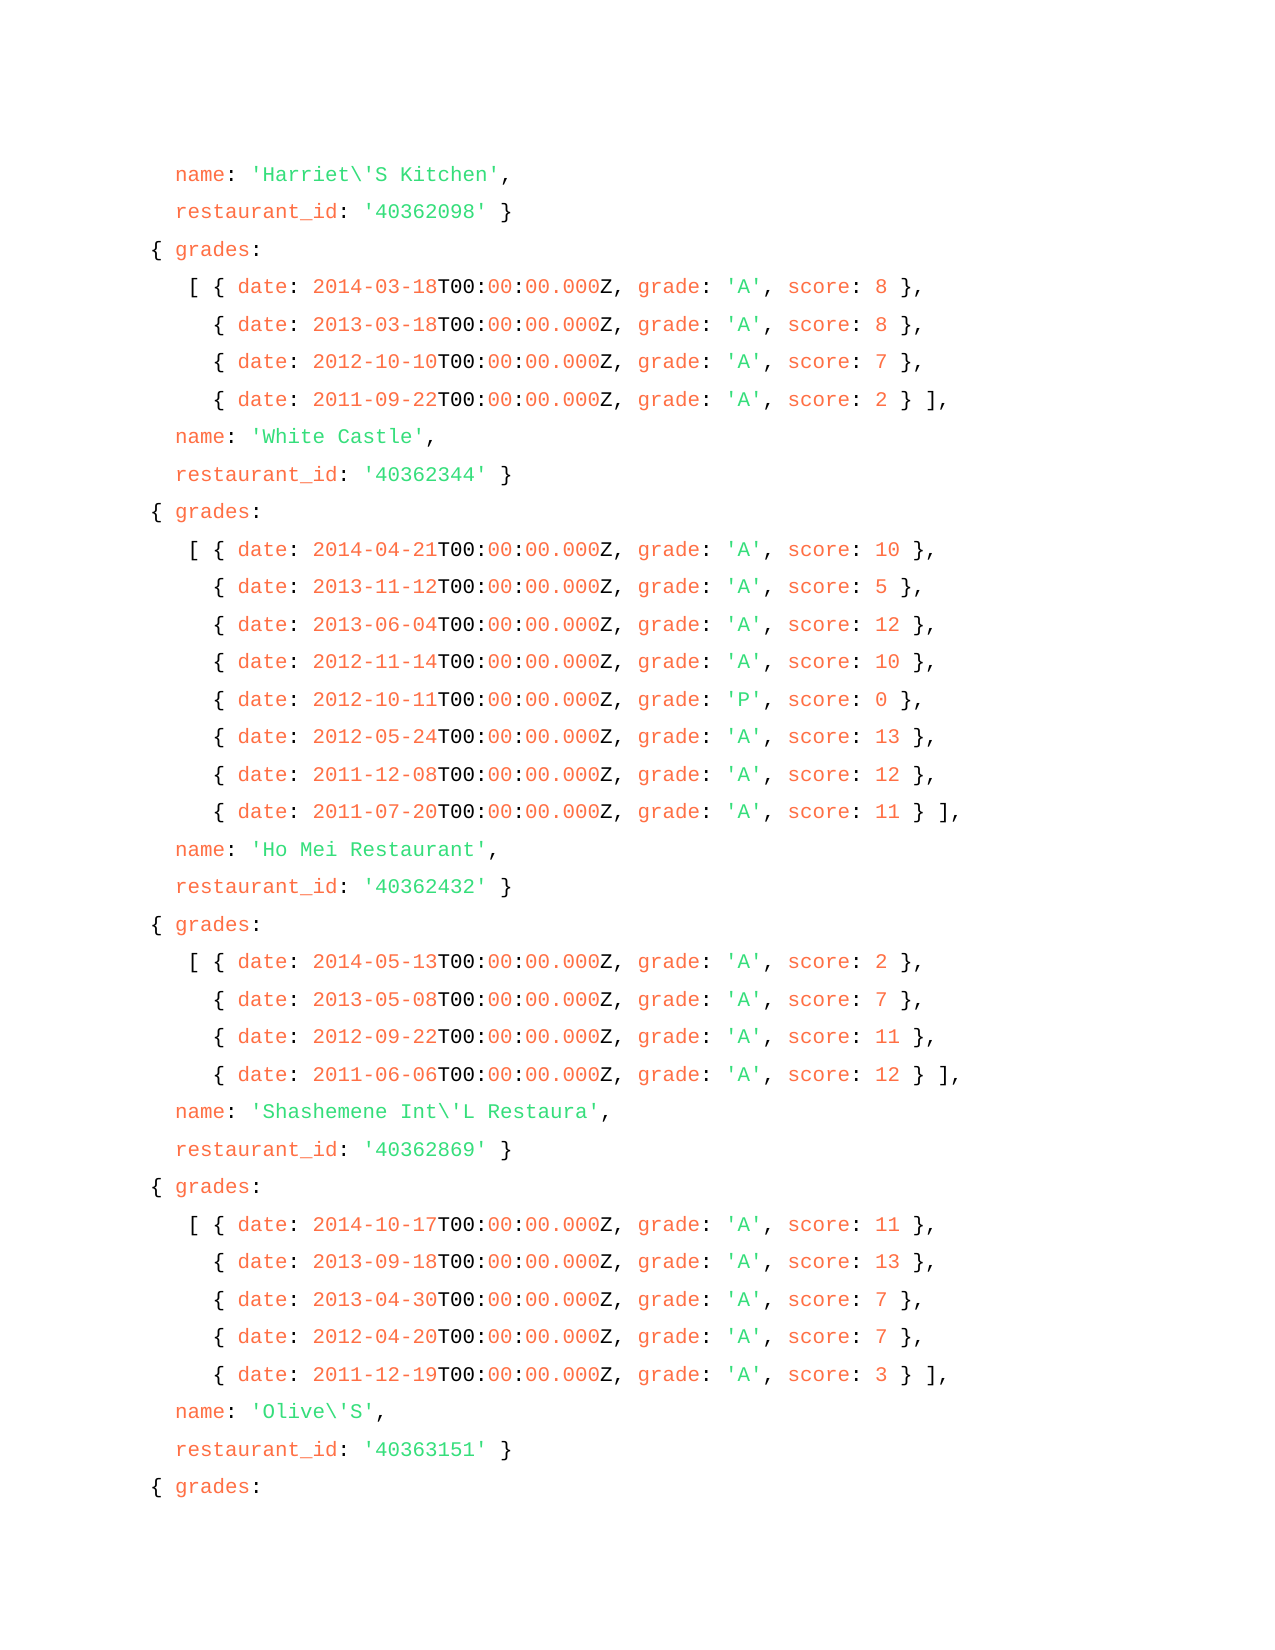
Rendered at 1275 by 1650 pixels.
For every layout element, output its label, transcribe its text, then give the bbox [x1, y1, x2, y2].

text name: 'Shashemene Int\'L Restaura', [150, 1087, 1125, 1125]
text name: 'Olive\'S', [150, 1387, 1125, 1425]
text { grades: [150, 487, 1125, 525]
text { date: 2011-12-08T00:00:00.000Z, grade: 'A', score: 12 }, [150, 750, 1125, 787]
text { date: 2011-12-19T00:00:00.000Z, grade: 'A', score: 3 } ], [150, 1350, 1125, 1387]
text { date: 2011-06-06T00:00:00.000Z, grade: 'A', score: 12 } ], [150, 1050, 1125, 1087]
text restaurant_id: '40363151' } [150, 1425, 1125, 1462]
text { date: 2012-10-10T00:00:00.000Z, grade: 'A', score: 7 }, [150, 337, 1125, 375]
text { date: 2013-05-08T00:00:00.000Z, grade: 'A', score: 7 }, [150, 975, 1125, 1012]
text restaurant_id: '40362344' } [150, 450, 1125, 487]
text { date: 2011-07-20T00:00:00.000Z, grade: 'A', score: 11 } ], [150, 787, 1125, 825]
text restaurant_id: '40362432' } [150, 862, 1125, 900]
text { date: 2013-09-18T00:00:00.000Z, grade: 'A', score: 13 }, [150, 1237, 1125, 1275]
text name: 'White Castle', [150, 412, 1125, 450]
text { grades: [150, 1462, 1125, 1500]
text { date: 2013-03-18T00:00:00.000Z, grade: 'A', score: 8 }, [150, 300, 1125, 337]
text restaurant_id: '40362098' } [150, 187, 1125, 225]
text { grades: [150, 1162, 1125, 1200]
text { date: 2012-09-22T00:00:00.000Z, grade: 'A', score: 11 }, [150, 1012, 1125, 1050]
text { grades: [150, 900, 1125, 937]
text [ { date: 2014-05-13T00:00:00.000Z, grade: 'A', score: 2 }, [150, 937, 1125, 975]
text [ { date: 2014-03-18T00:00:00.000Z, grade: 'A', score: 8 }, [150, 262, 1125, 300]
text { grades: [150, 225, 1125, 262]
text { date: 2012-05-24T00:00:00.000Z, grade: 'A', score: 13 }, [150, 712, 1125, 750]
text { date: 2013-11-12T00:00:00.000Z, grade: 'A', score: 5 }, [150, 562, 1125, 600]
text name: 'Harriet\'S Kitchen', [150, 150, 1125, 187]
text { date: 2011-09-22T00:00:00.000Z, grade: 'A', score: 2 } ], [150, 375, 1125, 412]
text { date: 2012-10-11T00:00:00.000Z, grade: 'P', score: 0 }, [150, 675, 1125, 712]
text name: 'Ho Mei Restaurant', [150, 825, 1125, 862]
text { date: 2013-06-04T00:00:00.000Z, grade: 'A', score: 12 }, [150, 600, 1125, 637]
text { date: 2012-04-20T00:00:00.000Z, grade: 'A', score: 7 }, [150, 1312, 1125, 1350]
text [ { date: 2014-04-21T00:00:00.000Z, grade: 'A', score: 10 }, [150, 525, 1125, 562]
text restaurant_id: '40362869' } [150, 1125, 1125, 1162]
text { date: 2012-11-14T00:00:00.000Z, grade: 'A', score: 10 }, [150, 637, 1125, 675]
text { date: 2013-04-30T00:00:00.000Z, grade: 'A', score: 7 }, [150, 1275, 1125, 1312]
text [ { date: 2014-10-17T00:00:00.000Z, grade: 'A', score: 11 }, [150, 1200, 1125, 1237]
